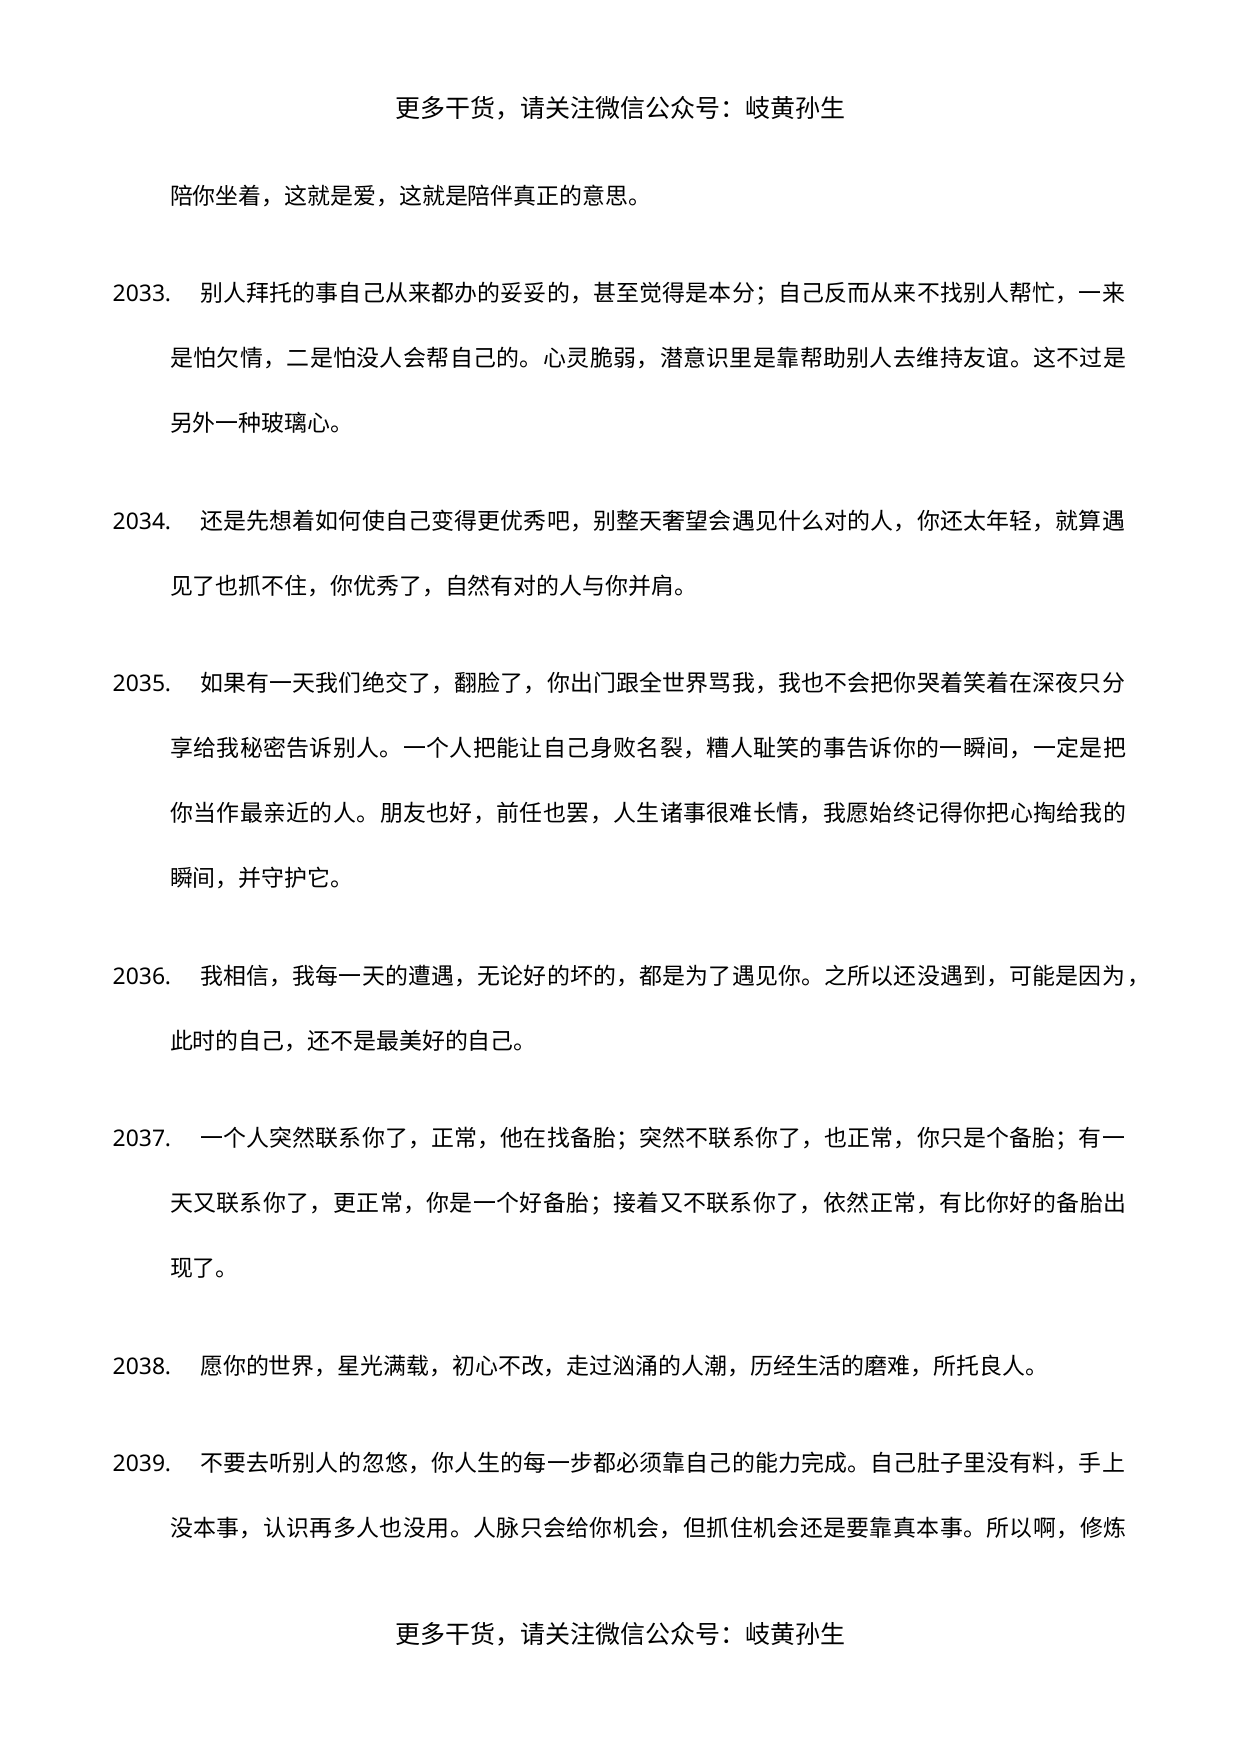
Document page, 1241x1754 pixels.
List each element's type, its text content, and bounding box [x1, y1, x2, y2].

list 如果有一天我们绝交了，翻脸了，你出门跟全世界骂我，我也不会把你哭着笑着在深夜只分享给我秘密告诉别人。一个人把能让自己身败名裂，糟人耻笑的事告诉你的一瞬间，一定是把你当作最亲近的人。朋友也好，前任也罢，人生诸事很难长情，我愿始终记得你把心掏给我的瞬间，并守护它。 [112, 649, 1128, 909]
list 还是先想着如何使自己变得更优秀吧，别整天奢望会遇见什么对的人，你还太年轻，就算遇见了也抓不住，你优秀了，自然有对的人与你并肩。 [112, 487, 1128, 617]
list 别人拜托的事自己从来都办的妥妥的，甚至觉得是本分；自己反而从来不找别人帮忙，一来是怕欠情，二是怕没人会帮自己的。心灵脆弱，潜意识里是靠帮助别人去维持友谊。这不过是另外一种玻璃心。 [112, 259, 1128, 454]
list 愿你的世界，星光满载，初心不改，走过汹涌的人潮，历经生活的磨难，所托良人。 [112, 1332, 1128, 1397]
list 一个人突然联系你了，正常，他在找备胎；突然不联系你了，也正常，你只是个备胎；有一天又联系你了，更正常，你是一个好备胎；接着又不联系你了，依然正常，有比你好的备胎出现了。 [112, 1104, 1128, 1299]
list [112, 162, 1128, 227]
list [112, 1429, 1128, 1559]
list 我相信，我每一天的遭遇，无论好的坏的，都是为了遇见你。之所以还没遇到，可能是因为，此时的自己，还不是最美好的自己。 [112, 942, 1128, 1072]
